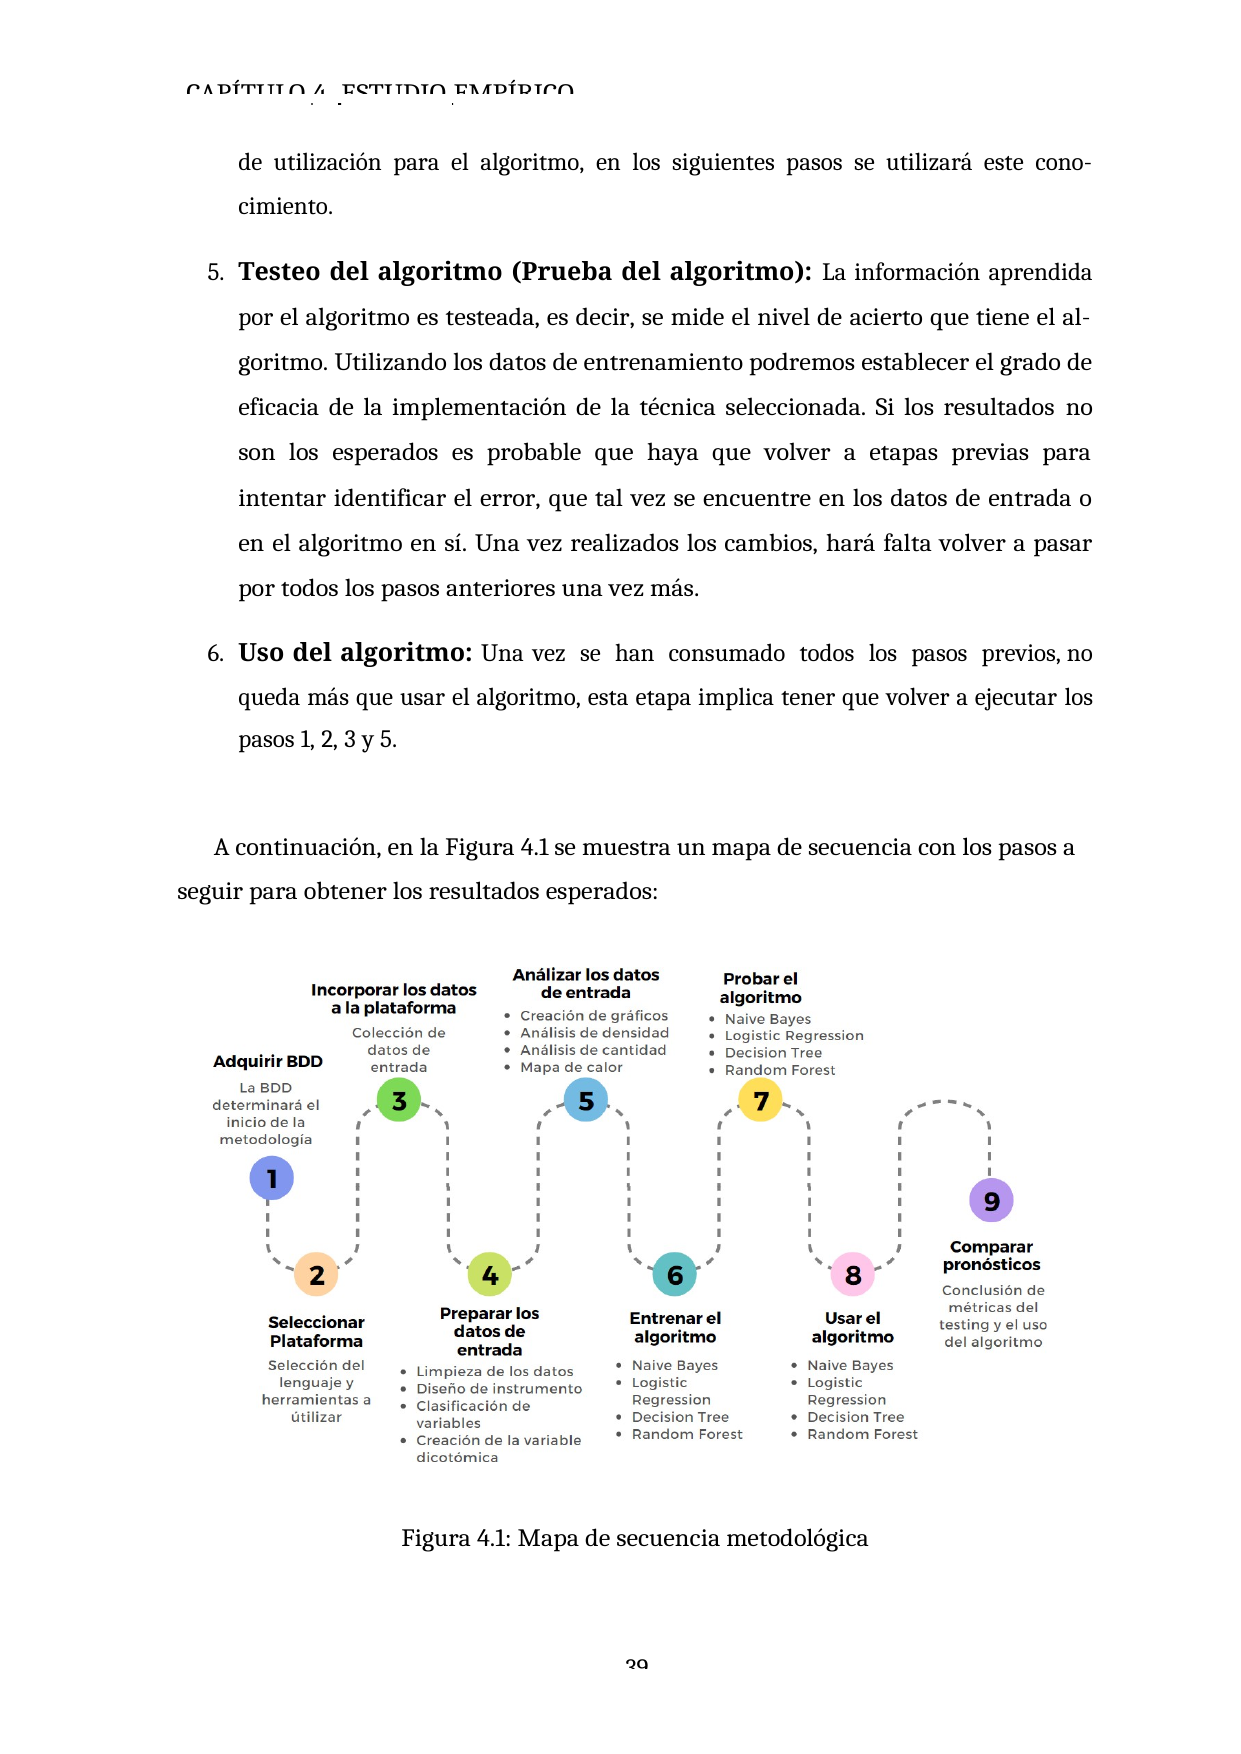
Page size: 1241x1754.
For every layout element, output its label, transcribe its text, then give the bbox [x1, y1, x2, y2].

list Testeo del algoritmo (Prueba del algoritmo): La información aprendida por el algoritmo es testeada, es decir, se mide el nivel de acierto que tiene el al- goritmo. Utilizando los datos de entrenamiento podremos establecer el grado de eficacia de la implementación de la técnica seleccionada. Si los resultados no son los esperados es probable que haya que volver a etapas previas para intentar identificar el error, que tal vez se encuentre en los datos de entrada o en el algoritmo en sí. Una vez realizados los cambios, hará falta volver a pasar por todos los pasos anteriores una vez más. [207, 244, 1093, 606]
list Uso del algoritmo: Una vez se han consumado todos los pasos previos, no queda más que usar el algoritmo, esta etapa implica tener que volver a ejecutar los pasos 1, 2, 3 y 5. [207, 635, 1093, 753]
text A continuación, en la Figura 4.1 se muestra un mapa de secuencia con los pasos a seguir para obtener los resultados esperados: [177, 833, 1093, 906]
text Figura 4.1: Mapa de secuencia metodológica [202, 1524, 1068, 1552]
picture [212, 967, 1047, 1462]
text de utilización para el algoritmo, en los siguientes pasos se utilizará este cono- cimiento. [238, 148, 1093, 220]
